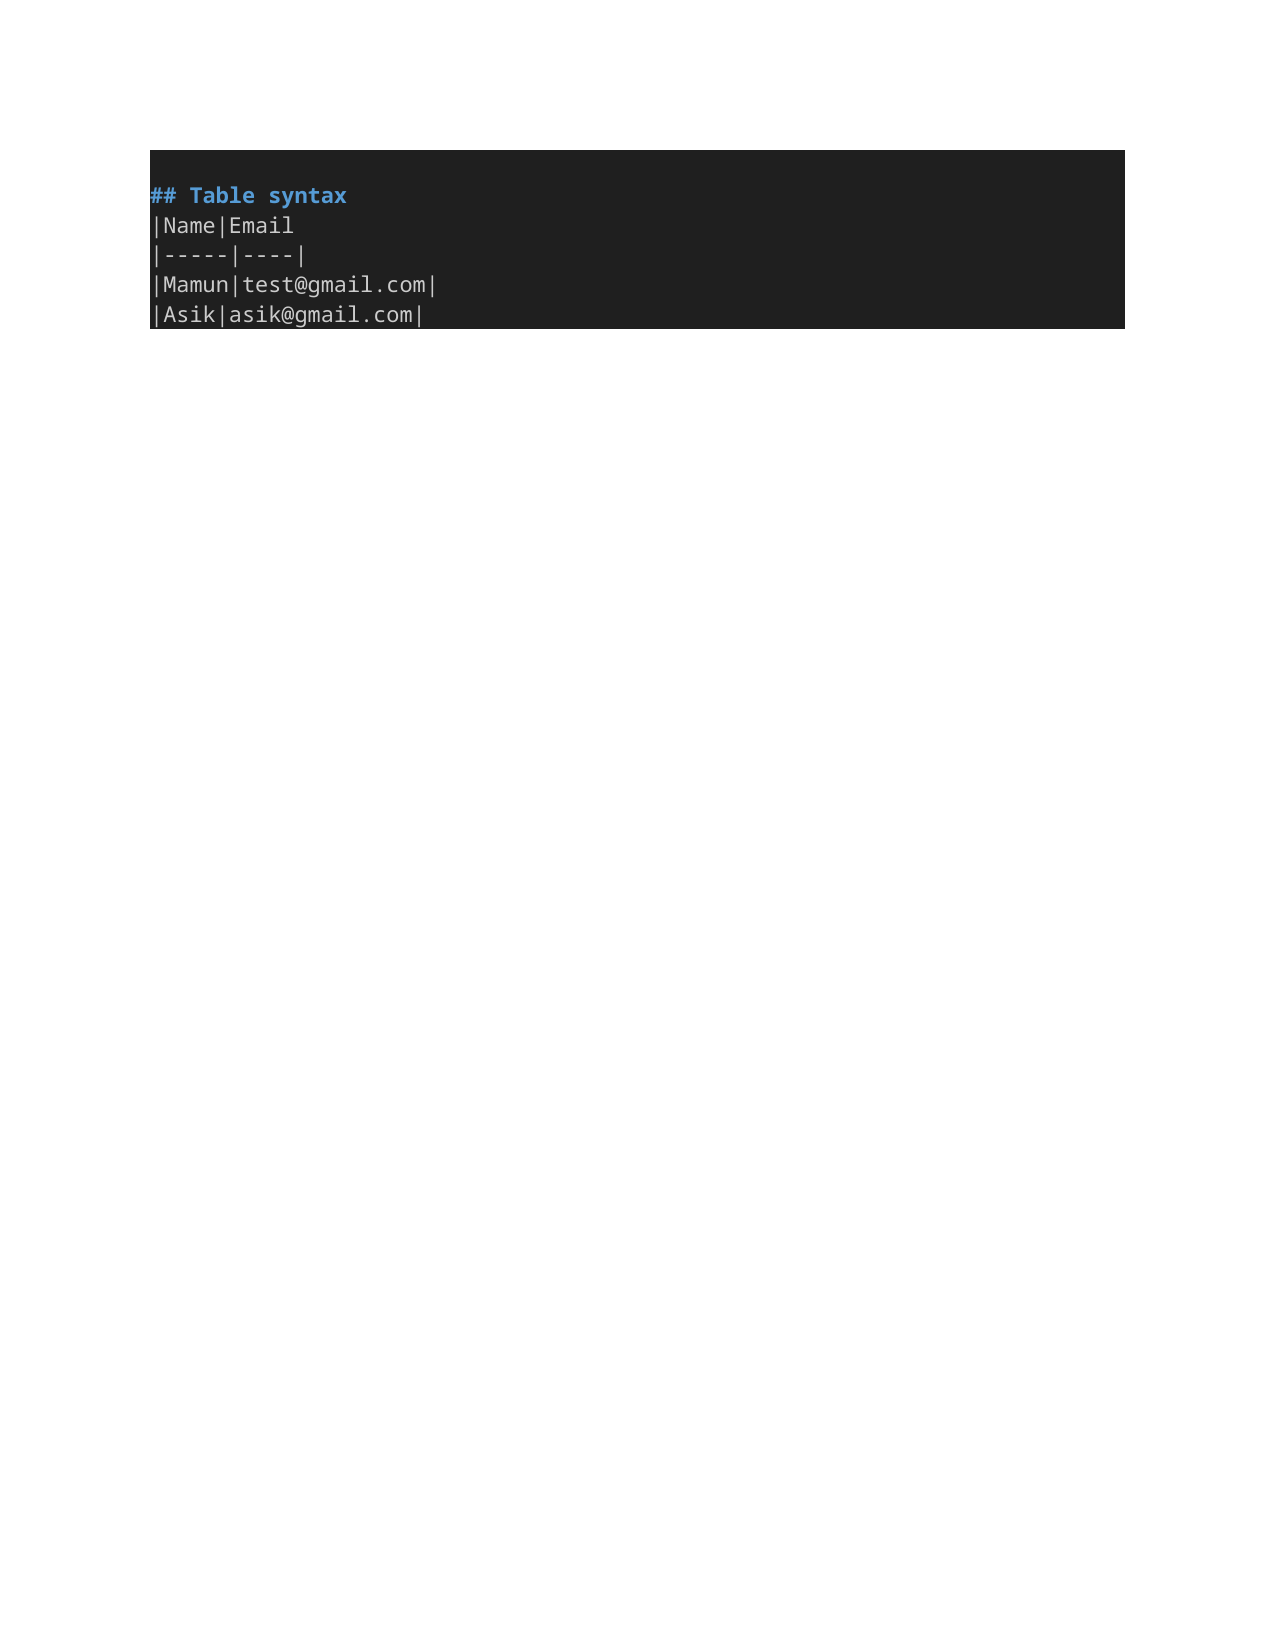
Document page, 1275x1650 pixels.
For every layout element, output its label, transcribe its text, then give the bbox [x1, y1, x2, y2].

text |Asik|asik@gmail.com| [150, 299, 1125, 329]
text |Name|Email [150, 209, 1125, 239]
text ## Table syntax [150, 180, 1125, 209]
text |Mamun|test@gmail.com| [150, 269, 1125, 299]
text |-----|----| [150, 239, 1125, 269]
